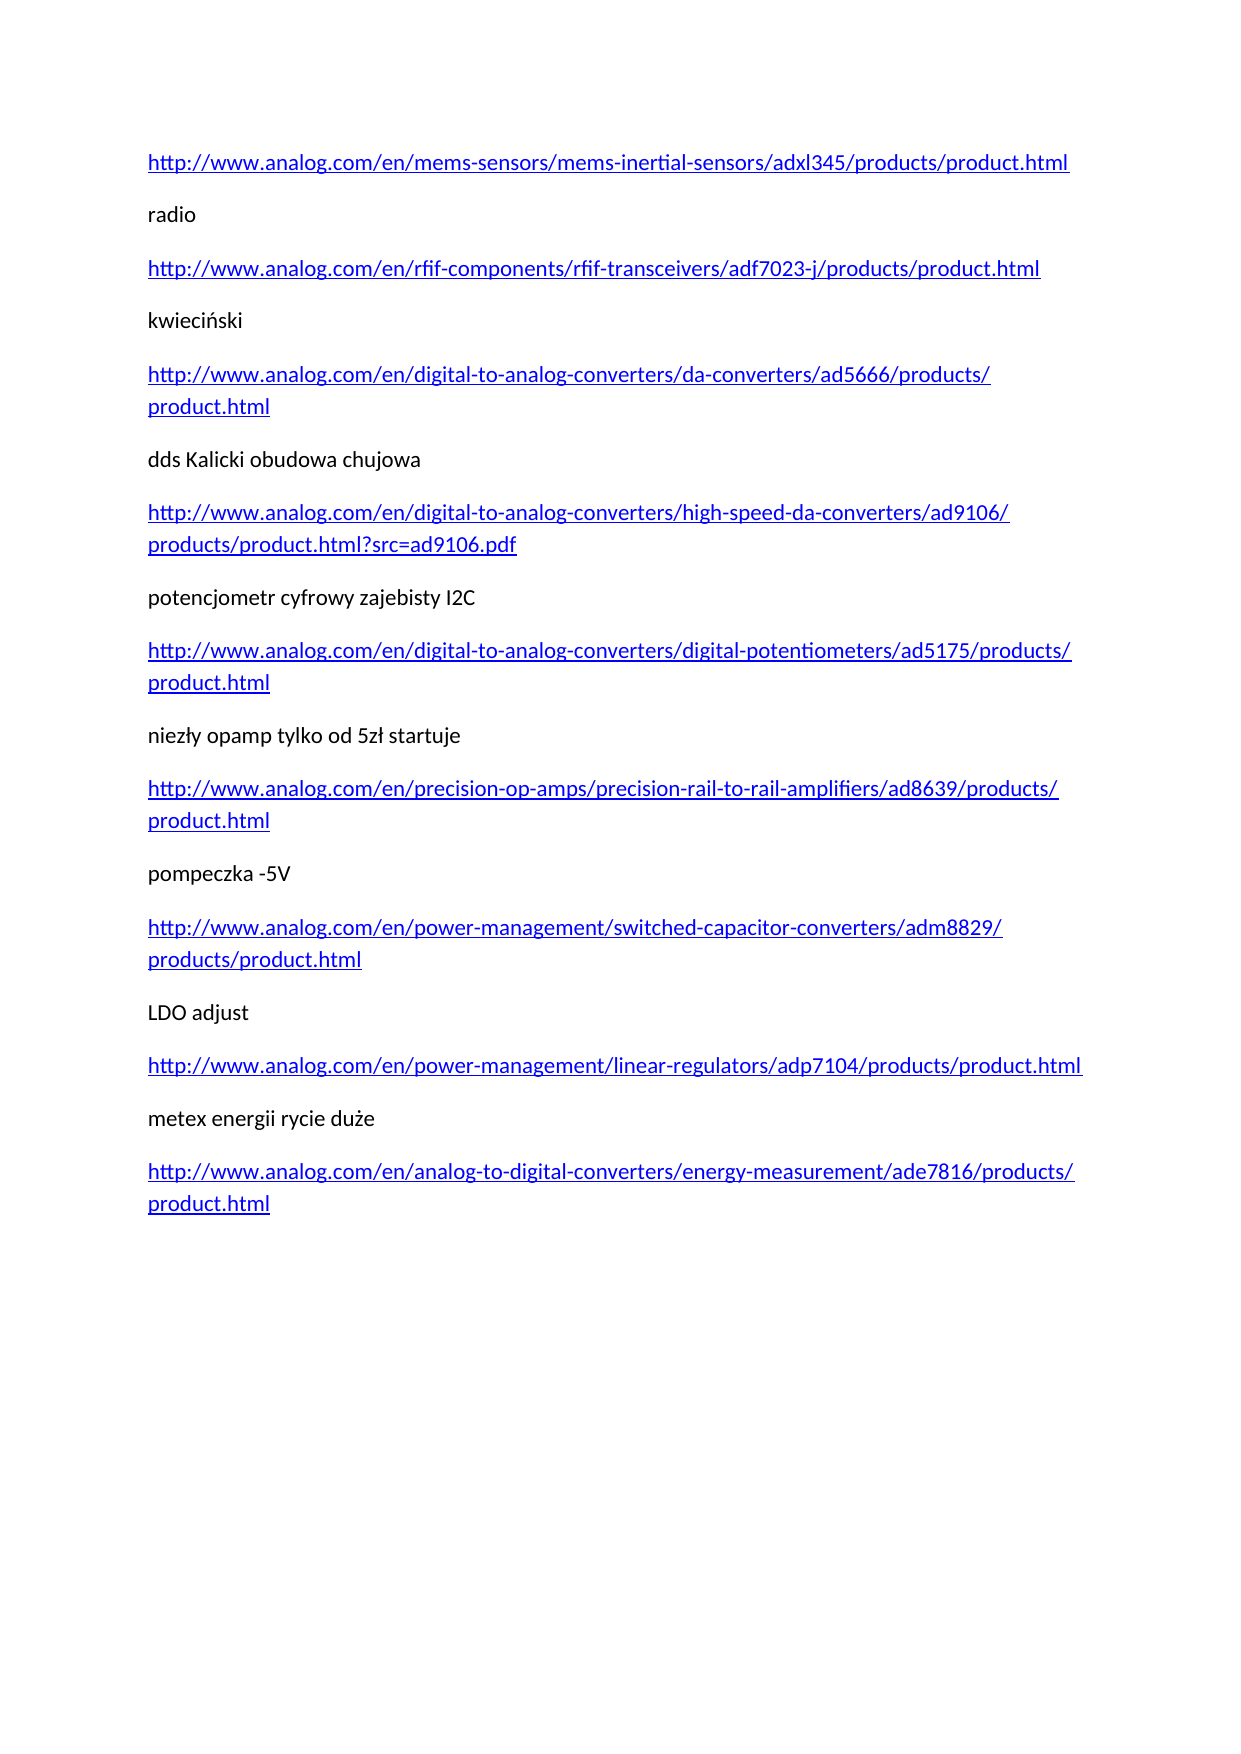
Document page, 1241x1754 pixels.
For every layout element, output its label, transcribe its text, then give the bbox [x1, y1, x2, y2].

text http://www.analog.com/en/power-management/switched-capacitor-converters/adm8829/products/product.html [148, 913, 1093, 973]
text potencjometr cyfrowy zajebisty I2C [148, 583, 1093, 611]
text http://www.analog.com/en/digital-to-analog-converters/da-converters/ad5666/products/product.html [148, 360, 1093, 420]
text http://www.analog.com/en/rfif-components/rfif-transceivers/adf7023-j/products/product.html [148, 254, 1093, 282]
text pompeczka -5V [148, 859, 1093, 888]
text http://www.analog.com/en/digital-to-analog-converters/digital-potentiometers/ad5175/products/product.html [148, 636, 1093, 696]
text radio [148, 201, 1093, 229]
text http://www.analog.com/en/precision-op-amps/precision-rail-to-rail-amplifiers/ad8639/products/product.html [148, 774, 1093, 834]
text metex energii rycie duże [148, 1104, 1093, 1132]
text http://www.analog.com/en/power-management/linear-regulators/adp7104/products/product.html [148, 1051, 1093, 1079]
text http://www.analog.com/en/mems-sensors/mems-inertial-sensors/adxl345/products/product.html [148, 148, 1093, 176]
text dds Kalicki obudowa chujowa [148, 445, 1093, 473]
text LDO adjust [148, 998, 1093, 1026]
text niezły opamp tylko od 5zł startuje [148, 721, 1093, 749]
text http://www.analog.com/en/analog-to-digital-converters/energy-measurement/ade7816/products/product.html [148, 1157, 1093, 1217]
text http://www.analog.com/en/digital-to-analog-converters/high-speed-da-converters/ad9106/products/product.html?src=ad9106.pdf [148, 498, 1093, 558]
text kwieciński [148, 307, 1093, 335]
